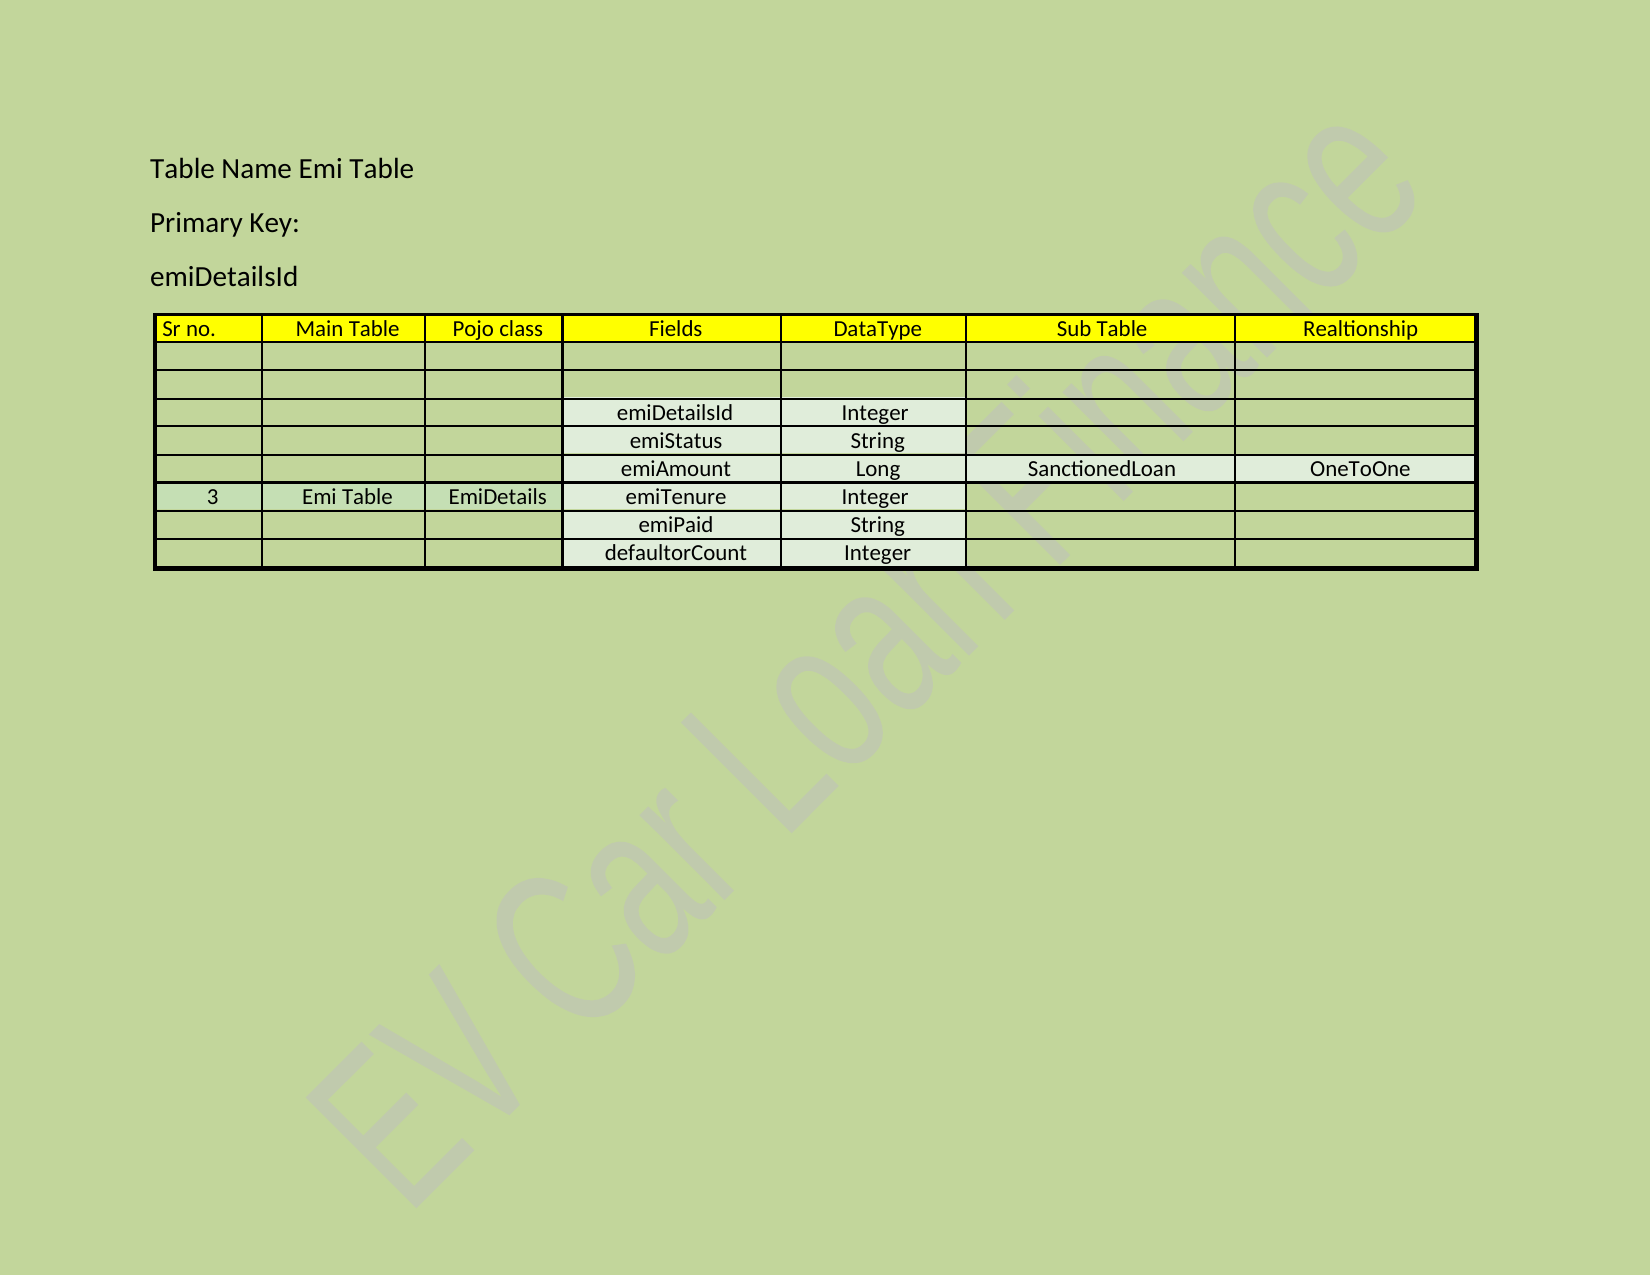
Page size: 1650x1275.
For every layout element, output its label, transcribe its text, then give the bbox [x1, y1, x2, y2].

table_cell [967, 540, 1234, 566]
table_cell Integer [782, 400, 965, 425]
table_cell EmiDetails [426, 484, 561, 509]
table_cell emiPaid [564, 512, 780, 538]
table_cell [967, 427, 1234, 453]
table_cell Integer [782, 540, 965, 566]
table_cell [426, 540, 561, 566]
table_cell Integer [782, 484, 965, 509]
table_cell emiTenure [564, 484, 780, 509]
table_cell [426, 343, 561, 369]
table_cell [263, 427, 424, 453]
table_cell [263, 400, 424, 425]
table_cell emiDetailsId [564, 400, 780, 425]
table_cell [967, 343, 1234, 369]
table_cell [263, 371, 424, 397]
table_cell [157, 343, 261, 369]
table_header DataType [782, 316, 965, 341]
table_cell [426, 400, 561, 425]
table_header Fields [564, 316, 780, 341]
text Table Name Emi Table Primary Key: emiDetailsId [150, 150, 454, 294]
table_cell [782, 371, 965, 397]
table_cell SanctionedLoan [967, 456, 1234, 481]
table_cell [426, 427, 561, 453]
table_cell OneToOne [1236, 456, 1474, 481]
table_cell [263, 512, 424, 538]
table_cell [1236, 512, 1474, 538]
table_cell [157, 540, 261, 566]
table_cell String [782, 512, 965, 538]
table_cell [263, 343, 424, 369]
table_cell [967, 371, 1234, 397]
table_cell emiStatus [564, 427, 780, 453]
table_cell [157, 371, 261, 397]
table_cell [782, 343, 965, 369]
table_cell [157, 512, 261, 538]
table_cell [1236, 343, 1474, 369]
table_header Realtionship [1236, 316, 1474, 341]
table_cell [1236, 540, 1474, 566]
table_cell [564, 343, 780, 369]
table_cell [426, 371, 561, 397]
table_cell [967, 512, 1234, 538]
table_cell [263, 540, 424, 566]
table_cell Long [782, 456, 965, 481]
table_cell 3 [157, 484, 261, 509]
table_header Sub Table [967, 316, 1234, 341]
table_cell [426, 512, 561, 538]
table_cell [157, 456, 261, 481]
table_cell [426, 456, 561, 481]
table_cell [157, 400, 261, 425]
table_header Main Table [263, 316, 424, 341]
table_cell emiAmount [564, 456, 780, 481]
table_cell [967, 484, 1234, 509]
table_cell Emi Table [263, 484, 424, 509]
table_cell [157, 427, 261, 453]
table_header Sr no. [157, 316, 261, 341]
table_header Pojo class [426, 316, 561, 341]
table_cell String [782, 427, 965, 453]
table_cell [1236, 400, 1474, 425]
table_cell [263, 456, 424, 481]
table_cell defaultorCount [564, 540, 780, 566]
table_cell [967, 400, 1234, 425]
table_cell [1236, 427, 1474, 453]
table_cell [564, 371, 780, 397]
table_cell [1236, 371, 1474, 397]
table_cell [1236, 484, 1474, 509]
